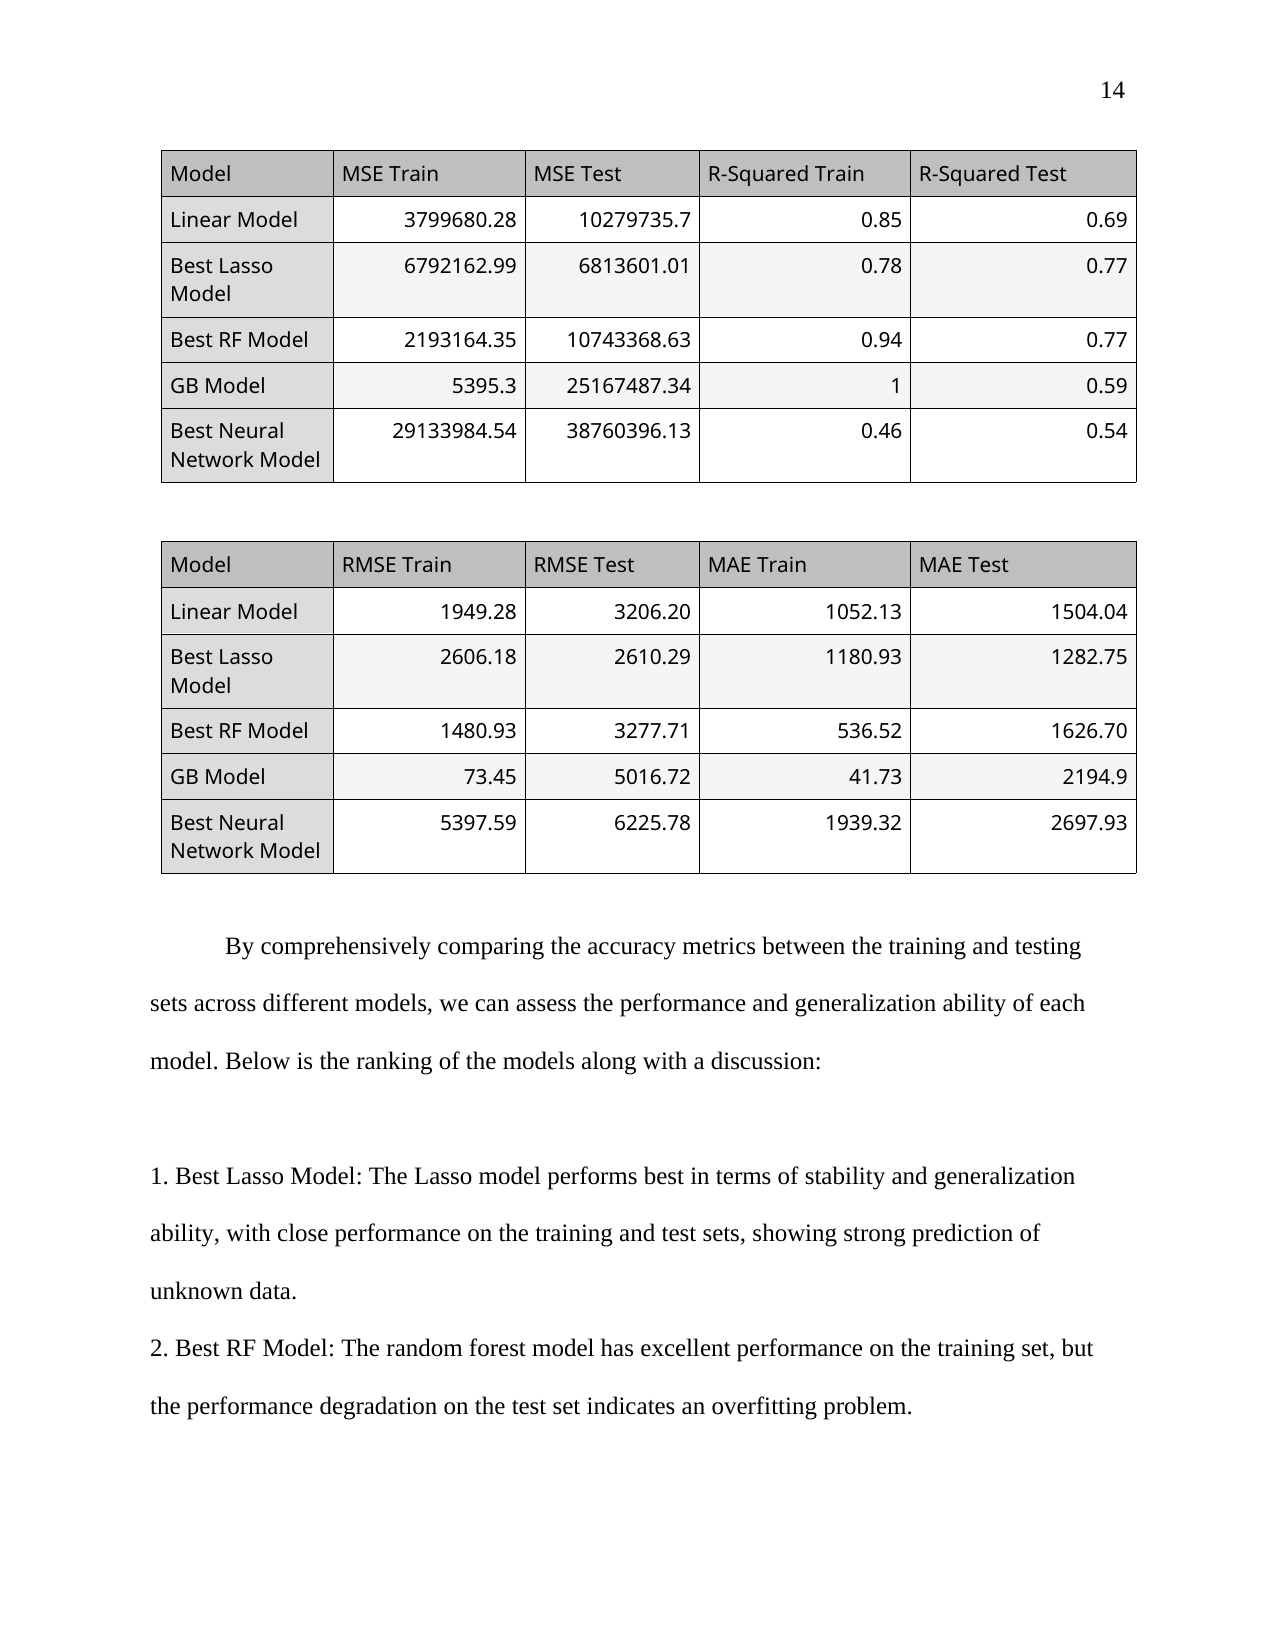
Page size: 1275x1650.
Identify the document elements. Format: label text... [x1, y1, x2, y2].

table_cell 73.45 [334, 754, 525, 799]
table_cell 6813601.01 [526, 243, 699, 316]
table_cell 41.73 [700, 754, 910, 799]
table_cell 0.69 [911, 197, 1136, 242]
table_cell 0.46 [700, 409, 910, 482]
table_header MAE Test [911, 542, 1136, 587]
table_cell 2610.29 [526, 635, 699, 708]
table_cell Best Neural Network Model [162, 409, 333, 482]
table_cell 10279735.7 [526, 197, 699, 242]
table_cell Best Lasso Model [162, 635, 333, 708]
table_cell Linear Model [162, 197, 333, 242]
table_cell 0.77 [911, 318, 1136, 362]
table_cell 0.59 [911, 363, 1136, 408]
text 1. Best Lasso Model: The Lasso model performs best in terms of stability and generalization ability, with close performance on the training and test sets, showing strong prediction of unknown data. [150, 1161, 1125, 1305]
table_cell 1052.13 [700, 588, 910, 633]
table_cell 1949.28 [334, 588, 525, 633]
table_header Model [162, 542, 333, 587]
table_cell 3799680.28 [334, 197, 525, 242]
table_cell 0.77 [911, 243, 1136, 316]
text 2. Best RF Model: The random forest model has excellent performance on the training set, but the performance degradation on the test set indicates an overfitting problem. [150, 1333, 1125, 1420]
table_cell Best RF Model [162, 318, 333, 362]
table_cell GB Model [162, 363, 333, 408]
table_cell Best Lasso Model [162, 243, 333, 316]
table_cell 3206.20 [526, 588, 699, 633]
table_header R-Squared Test [911, 151, 1136, 196]
table_cell Linear Model [162, 588, 333, 633]
table_cell 536.52 [700, 709, 910, 753]
table_cell 2606.18 [334, 635, 525, 708]
table_header R-Squared Train [700, 151, 910, 196]
table_cell 1939.32 [700, 800, 910, 873]
table_cell 2193164.35 [334, 318, 525, 362]
table_header MSE Train [334, 151, 525, 196]
table_cell 1504.04 [911, 588, 1136, 633]
table_cell 0.94 [700, 318, 910, 362]
table_cell 1 [700, 363, 910, 408]
table_cell 2697.93 [911, 800, 1136, 873]
table_cell 29133984.54 [334, 409, 525, 482]
table_cell 5016.72 [526, 754, 699, 799]
table_cell 6792162.99 [334, 243, 525, 316]
table_header RMSE Train [334, 542, 525, 587]
table_cell 10743368.63 [526, 318, 699, 362]
table_cell 25167487.34 [526, 363, 699, 408]
table_cell Best RF Model [162, 709, 333, 753]
table_cell Best Neural Network Model [162, 800, 333, 873]
table_cell 38760396.13 [526, 409, 699, 482]
text By comprehensively comparing the accuracy metrics between the training and testing sets across different models, we can assess the performance and generalization ability of each model. Below is the ranking of the models along with a discussion: [150, 931, 1125, 1075]
table_cell 1180.93 [700, 635, 910, 708]
table_header Model [162, 151, 333, 196]
table_header MSE Test [526, 151, 699, 196]
table_header MAE Train [700, 542, 910, 587]
table_cell 6225.78 [526, 800, 699, 873]
table_cell GB Model [162, 754, 333, 799]
table_cell 0.78 [700, 243, 910, 316]
table_cell 0.85 [700, 197, 910, 242]
table_cell 1480.93 [334, 709, 525, 753]
table_cell 1282.75 [911, 635, 1136, 708]
table_cell 2194.9 [911, 754, 1136, 799]
table_header RMSE Test [526, 542, 699, 587]
table_cell 0.54 [911, 409, 1136, 482]
table_cell 1626.70 [911, 709, 1136, 753]
table_cell 5397.59 [334, 800, 525, 873]
table_cell 3277.71 [526, 709, 699, 753]
table_cell 5395.3 [334, 363, 525, 408]
